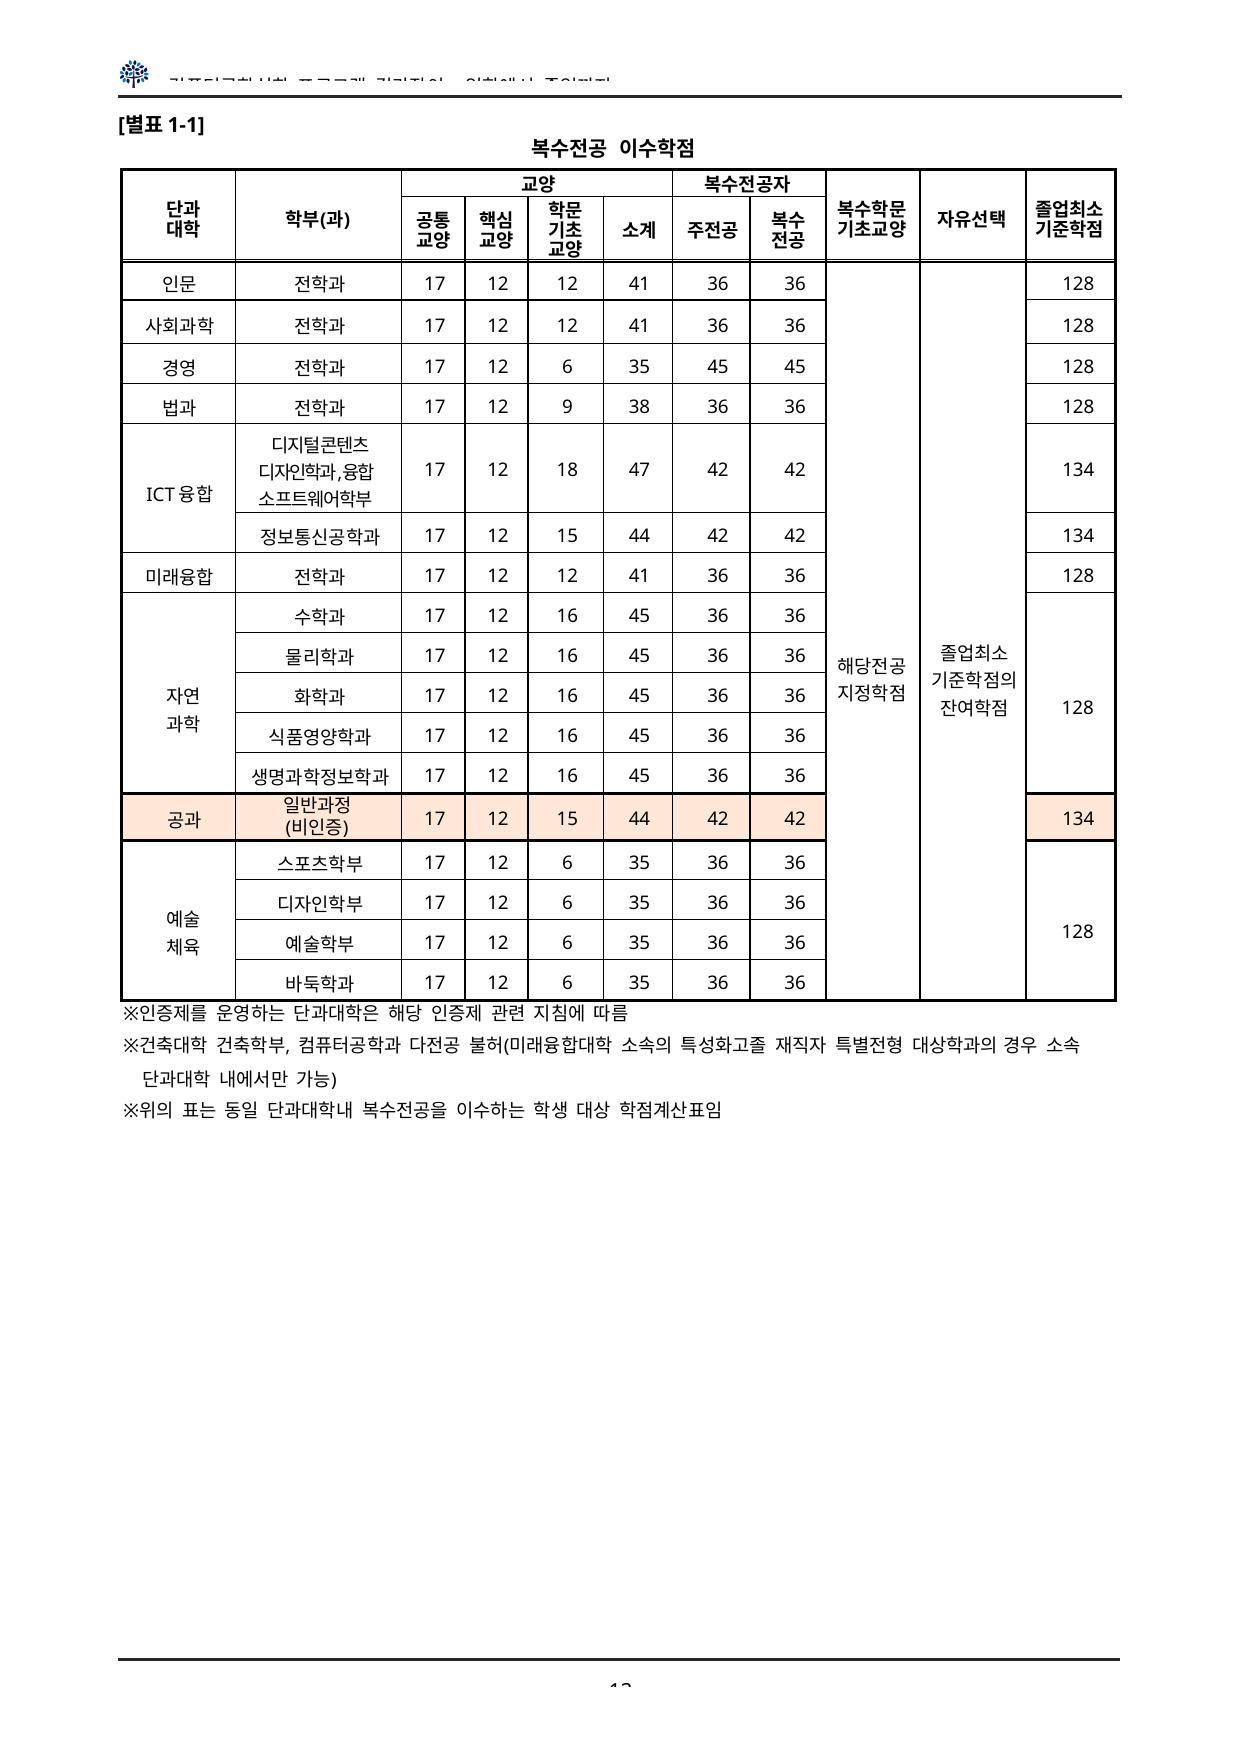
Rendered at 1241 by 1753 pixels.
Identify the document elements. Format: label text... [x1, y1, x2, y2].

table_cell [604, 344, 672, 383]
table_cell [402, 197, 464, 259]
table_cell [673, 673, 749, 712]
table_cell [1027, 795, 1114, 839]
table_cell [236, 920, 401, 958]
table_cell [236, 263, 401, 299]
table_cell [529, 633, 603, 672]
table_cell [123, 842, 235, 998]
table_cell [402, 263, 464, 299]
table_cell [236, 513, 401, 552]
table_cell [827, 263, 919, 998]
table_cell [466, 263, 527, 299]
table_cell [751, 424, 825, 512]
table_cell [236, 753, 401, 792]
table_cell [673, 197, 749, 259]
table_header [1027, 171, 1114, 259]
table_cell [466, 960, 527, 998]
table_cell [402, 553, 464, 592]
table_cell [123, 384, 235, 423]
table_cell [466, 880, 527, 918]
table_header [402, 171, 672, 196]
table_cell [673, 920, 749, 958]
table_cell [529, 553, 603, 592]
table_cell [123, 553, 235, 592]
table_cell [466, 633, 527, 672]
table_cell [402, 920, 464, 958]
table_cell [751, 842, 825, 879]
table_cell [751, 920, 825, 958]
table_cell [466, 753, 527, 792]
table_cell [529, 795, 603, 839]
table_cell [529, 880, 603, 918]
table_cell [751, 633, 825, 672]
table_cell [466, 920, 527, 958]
text ※건축대학 건축학부, 컴퓨터공학과 다전공 불허(미래융합대학 소속의 특성화고졸 재직자 특별전형 대상학과의 경우 소속 단과대학 내에서만 가능) [123, 1030, 1083, 1092]
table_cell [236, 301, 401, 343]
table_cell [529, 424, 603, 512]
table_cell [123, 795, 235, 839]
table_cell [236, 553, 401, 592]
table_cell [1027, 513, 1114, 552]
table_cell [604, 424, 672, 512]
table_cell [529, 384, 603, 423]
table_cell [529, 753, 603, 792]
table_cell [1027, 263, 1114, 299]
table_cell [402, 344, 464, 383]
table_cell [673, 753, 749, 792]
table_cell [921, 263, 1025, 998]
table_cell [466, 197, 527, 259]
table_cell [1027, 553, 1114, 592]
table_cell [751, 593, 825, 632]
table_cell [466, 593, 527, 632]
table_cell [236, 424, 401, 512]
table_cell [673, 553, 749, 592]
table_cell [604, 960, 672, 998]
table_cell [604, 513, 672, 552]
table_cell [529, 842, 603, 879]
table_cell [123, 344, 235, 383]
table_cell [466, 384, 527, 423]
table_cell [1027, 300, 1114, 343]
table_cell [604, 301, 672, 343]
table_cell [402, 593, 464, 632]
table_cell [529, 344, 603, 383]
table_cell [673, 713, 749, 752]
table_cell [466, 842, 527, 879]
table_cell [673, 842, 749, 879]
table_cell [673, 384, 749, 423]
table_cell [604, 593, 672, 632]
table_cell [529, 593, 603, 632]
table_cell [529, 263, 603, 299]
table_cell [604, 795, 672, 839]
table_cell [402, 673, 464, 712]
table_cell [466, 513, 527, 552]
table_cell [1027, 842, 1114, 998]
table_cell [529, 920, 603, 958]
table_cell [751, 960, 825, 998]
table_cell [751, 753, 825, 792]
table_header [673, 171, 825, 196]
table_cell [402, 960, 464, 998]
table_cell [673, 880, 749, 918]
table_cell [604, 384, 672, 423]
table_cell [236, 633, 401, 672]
text ※인증제를 운영하는 단과대학은 해당 인증제 관련 지침에 따름 [123, 1002, 1144, 1024]
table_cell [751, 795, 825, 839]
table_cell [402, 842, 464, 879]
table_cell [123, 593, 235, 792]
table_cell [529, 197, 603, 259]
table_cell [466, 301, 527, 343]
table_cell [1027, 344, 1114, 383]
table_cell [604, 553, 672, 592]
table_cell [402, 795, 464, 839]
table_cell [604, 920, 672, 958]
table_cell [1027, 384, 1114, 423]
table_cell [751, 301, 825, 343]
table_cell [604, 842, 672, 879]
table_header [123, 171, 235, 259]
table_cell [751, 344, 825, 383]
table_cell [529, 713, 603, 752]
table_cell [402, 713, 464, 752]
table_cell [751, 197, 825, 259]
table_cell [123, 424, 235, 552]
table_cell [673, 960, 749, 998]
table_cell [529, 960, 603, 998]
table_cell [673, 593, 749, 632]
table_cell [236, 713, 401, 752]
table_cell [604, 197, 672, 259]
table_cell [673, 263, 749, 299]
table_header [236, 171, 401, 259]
text 복수전공 이수학점 [531, 137, 1144, 161]
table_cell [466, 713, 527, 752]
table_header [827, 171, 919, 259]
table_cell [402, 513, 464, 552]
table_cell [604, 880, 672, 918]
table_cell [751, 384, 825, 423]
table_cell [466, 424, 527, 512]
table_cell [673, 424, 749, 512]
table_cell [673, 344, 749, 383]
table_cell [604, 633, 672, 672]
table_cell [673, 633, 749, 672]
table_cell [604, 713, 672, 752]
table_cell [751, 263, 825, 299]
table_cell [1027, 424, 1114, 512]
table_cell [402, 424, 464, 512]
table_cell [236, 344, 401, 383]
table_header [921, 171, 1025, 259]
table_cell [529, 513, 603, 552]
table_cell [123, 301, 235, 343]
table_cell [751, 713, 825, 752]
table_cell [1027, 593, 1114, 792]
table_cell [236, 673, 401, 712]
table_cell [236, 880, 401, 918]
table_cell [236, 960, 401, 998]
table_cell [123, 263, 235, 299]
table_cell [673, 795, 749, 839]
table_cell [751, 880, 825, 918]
text ※위의 표는 동일 단과대학내 복수전공을 이수하는 학생 대상 학점계산표임 [123, 1098, 1144, 1122]
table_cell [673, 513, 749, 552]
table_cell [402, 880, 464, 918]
picture [120, 60, 149, 88]
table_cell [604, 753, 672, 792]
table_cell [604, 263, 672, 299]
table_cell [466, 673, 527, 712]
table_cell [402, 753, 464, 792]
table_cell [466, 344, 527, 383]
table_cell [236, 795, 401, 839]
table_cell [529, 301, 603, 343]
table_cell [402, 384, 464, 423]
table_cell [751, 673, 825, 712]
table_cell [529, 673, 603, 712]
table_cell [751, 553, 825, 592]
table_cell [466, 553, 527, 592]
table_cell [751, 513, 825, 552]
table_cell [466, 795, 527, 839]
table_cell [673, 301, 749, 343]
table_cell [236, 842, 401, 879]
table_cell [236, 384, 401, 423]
subtitle [별표1-1] [118, 113, 1144, 137]
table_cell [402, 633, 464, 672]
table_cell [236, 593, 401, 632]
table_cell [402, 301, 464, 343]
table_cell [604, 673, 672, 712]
